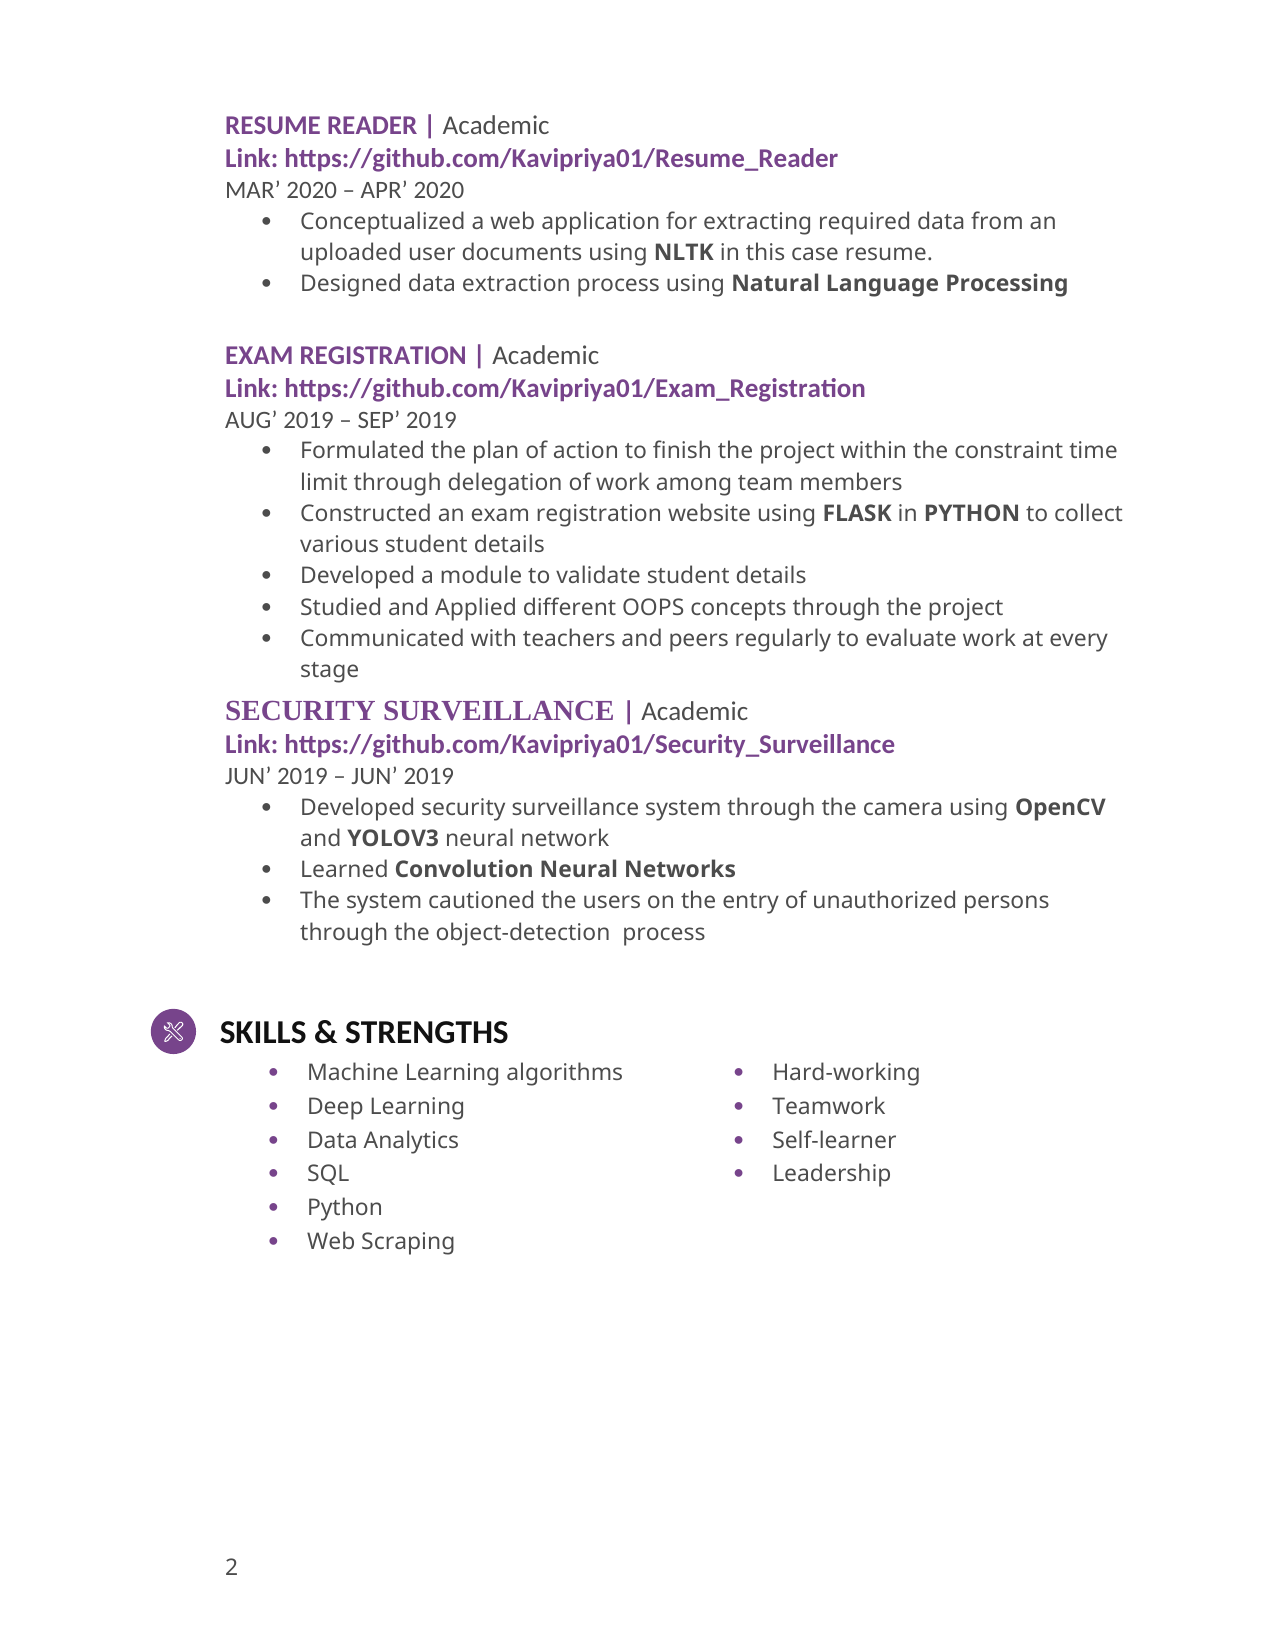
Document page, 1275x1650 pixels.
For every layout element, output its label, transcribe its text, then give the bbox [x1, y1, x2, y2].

subtitle SECURITY SURVEILLANCE | Academic [225, 693, 1125, 727]
subtitle mar’ 2020 – apr’ 2020 [225, 174, 1125, 204]
subtitle Link: https://github.com/Kavipriya01/Exam_Registration [225, 371, 1125, 404]
list Formulated the plan of action to finish the project within the constraint time limit through delegation of work among team members [262, 434, 1125, 497]
list Communicated with teachers and peers regularly to evaluate work at every stage [262, 622, 1125, 684]
list Developed a module to validate student details [262, 559, 1125, 591]
list Developed security surveillance system through the camera using OpenCV and YOLOV3 neural network [262, 790, 1125, 853]
subtitle EXAM REGISTRATION | Academic [225, 338, 1125, 371]
list Designed data extraction process using Natural Language Processing [262, 267, 1125, 329]
list The system cautioned the users on the entry of unauthorized persons through the object-detection process [262, 884, 1125, 947]
table_header & Strengths [220, 986, 1050, 1056]
subtitle Link: https://github.com/Kavipriya01/Resume_Reader [225, 141, 1125, 174]
subtitle juN’ 2019 – JUN’ 2019 [225, 760, 1125, 790]
list Learned Convolution Neural Networks [262, 853, 1125, 884]
list Constructed an exam registration website using FLASK in PYTHON to collect various student details [262, 497, 1125, 559]
table_header Machine Learning algorithms Deep Learning Data Analytics SQL Python Web Scraping [269, 1056, 674, 1267]
subtitle AUG’ 2019 – SEP’ 2019 [225, 404, 1125, 434]
table_header [150, 986, 219, 1056]
table_header Hard-working Teamwork Self-learner Leadership [675, 1056, 1124, 1267]
subtitle RESUME READER | Academic [225, 108, 1125, 141]
subtitle Link: https://github.com/Kavipriya01/Security_Surveillance [225, 727, 1125, 760]
list Conceptualized a web application for extracting required data from an uploaded user documents using NLTK in this case resume. [262, 204, 1125, 267]
list Studied and Applied different OOPS concepts through the project [262, 591, 1125, 622]
